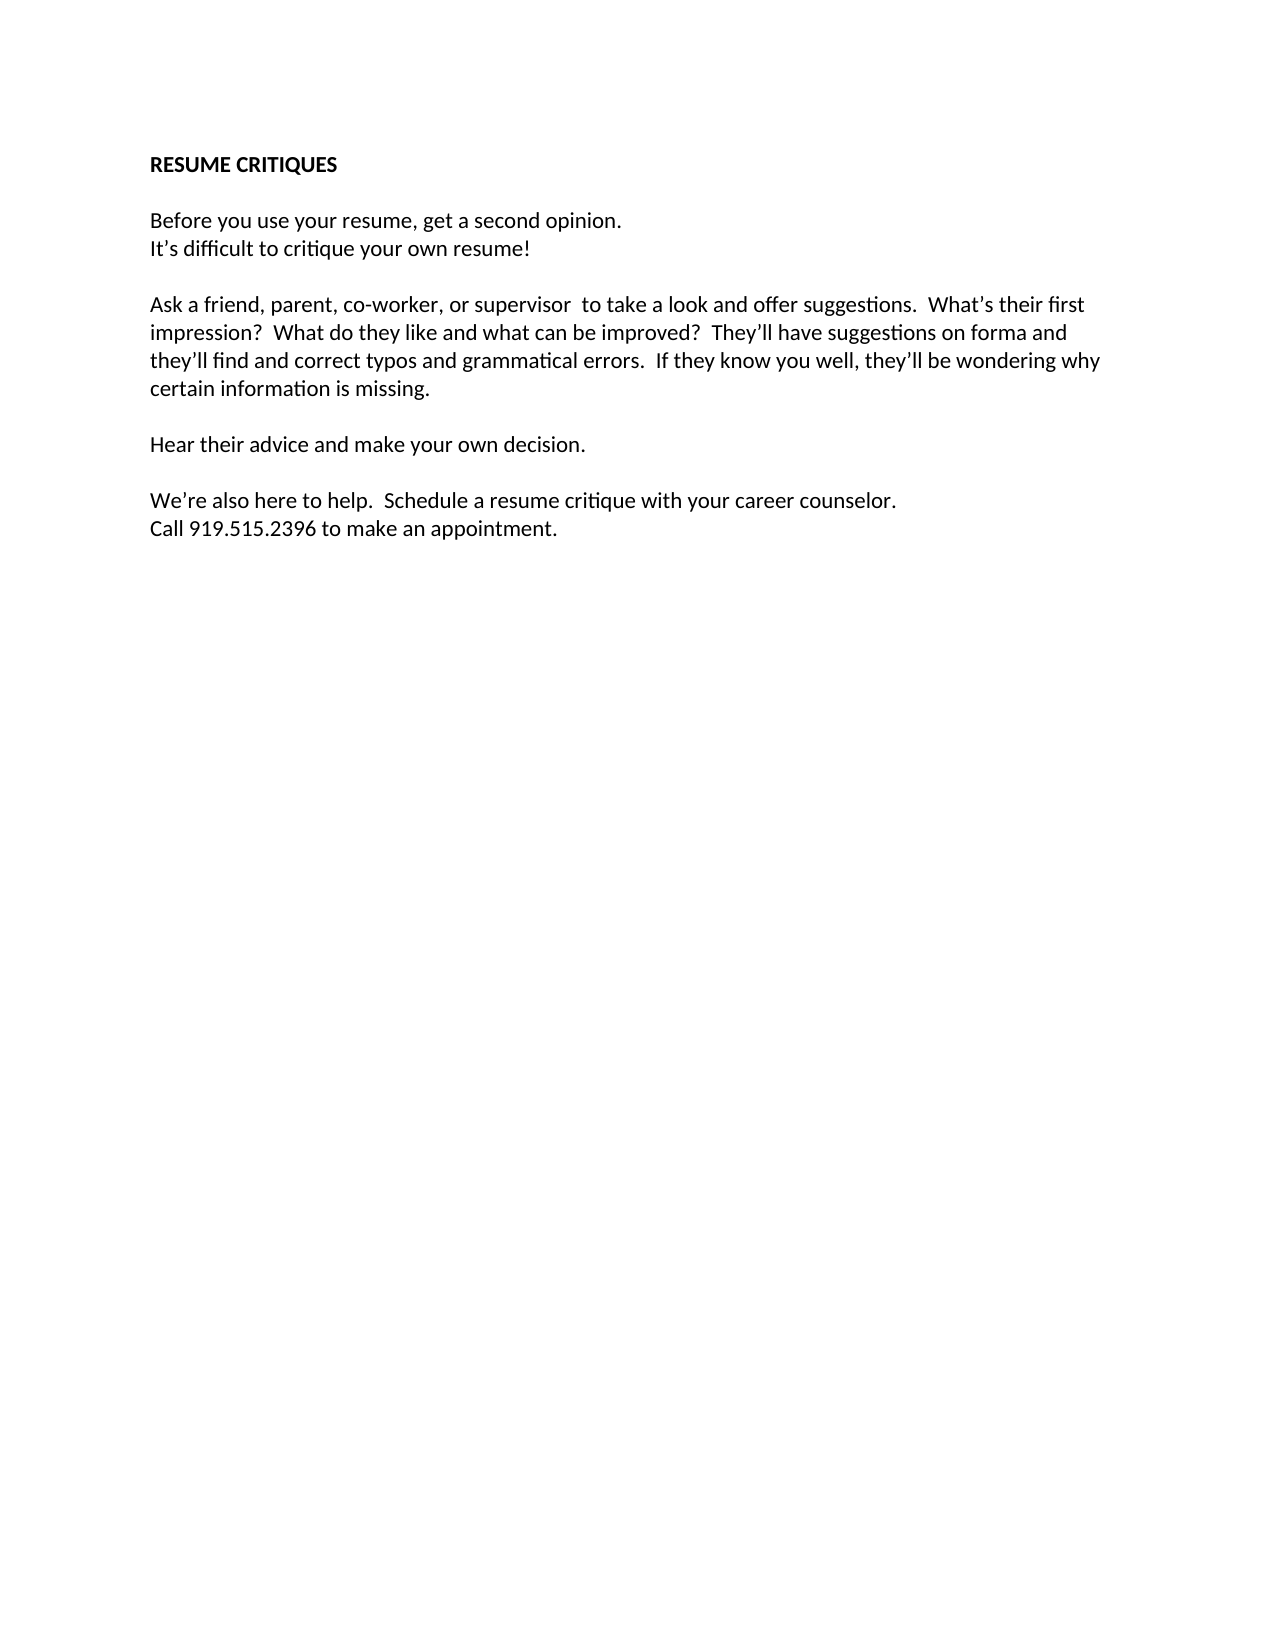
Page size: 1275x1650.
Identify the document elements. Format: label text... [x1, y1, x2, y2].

text Before you use your resume, get a second opinion. [150, 206, 1125, 234]
text Hear their advice and make your own decision. [150, 430, 1125, 458]
text It’s difficult to critique your own resume! [150, 234, 1125, 262]
text Call 919.515.2396 to make an appointment. [150, 514, 1125, 542]
text We’re also here to help. Schedule a resume critique with your career counselor. [150, 486, 1125, 514]
text Ask a friend, parent, co-worker, or supervisor to take a look and offer suggestions. What’s their first impression? What do they like and what can be improved? They’ll have suggestions on forma and they’ll find and correct typos and grammatical errors. If they know you well, they’ll be wondering why certain information is missing. [150, 290, 1125, 402]
text RESUME CRITIQUES [150, 150, 1125, 178]
